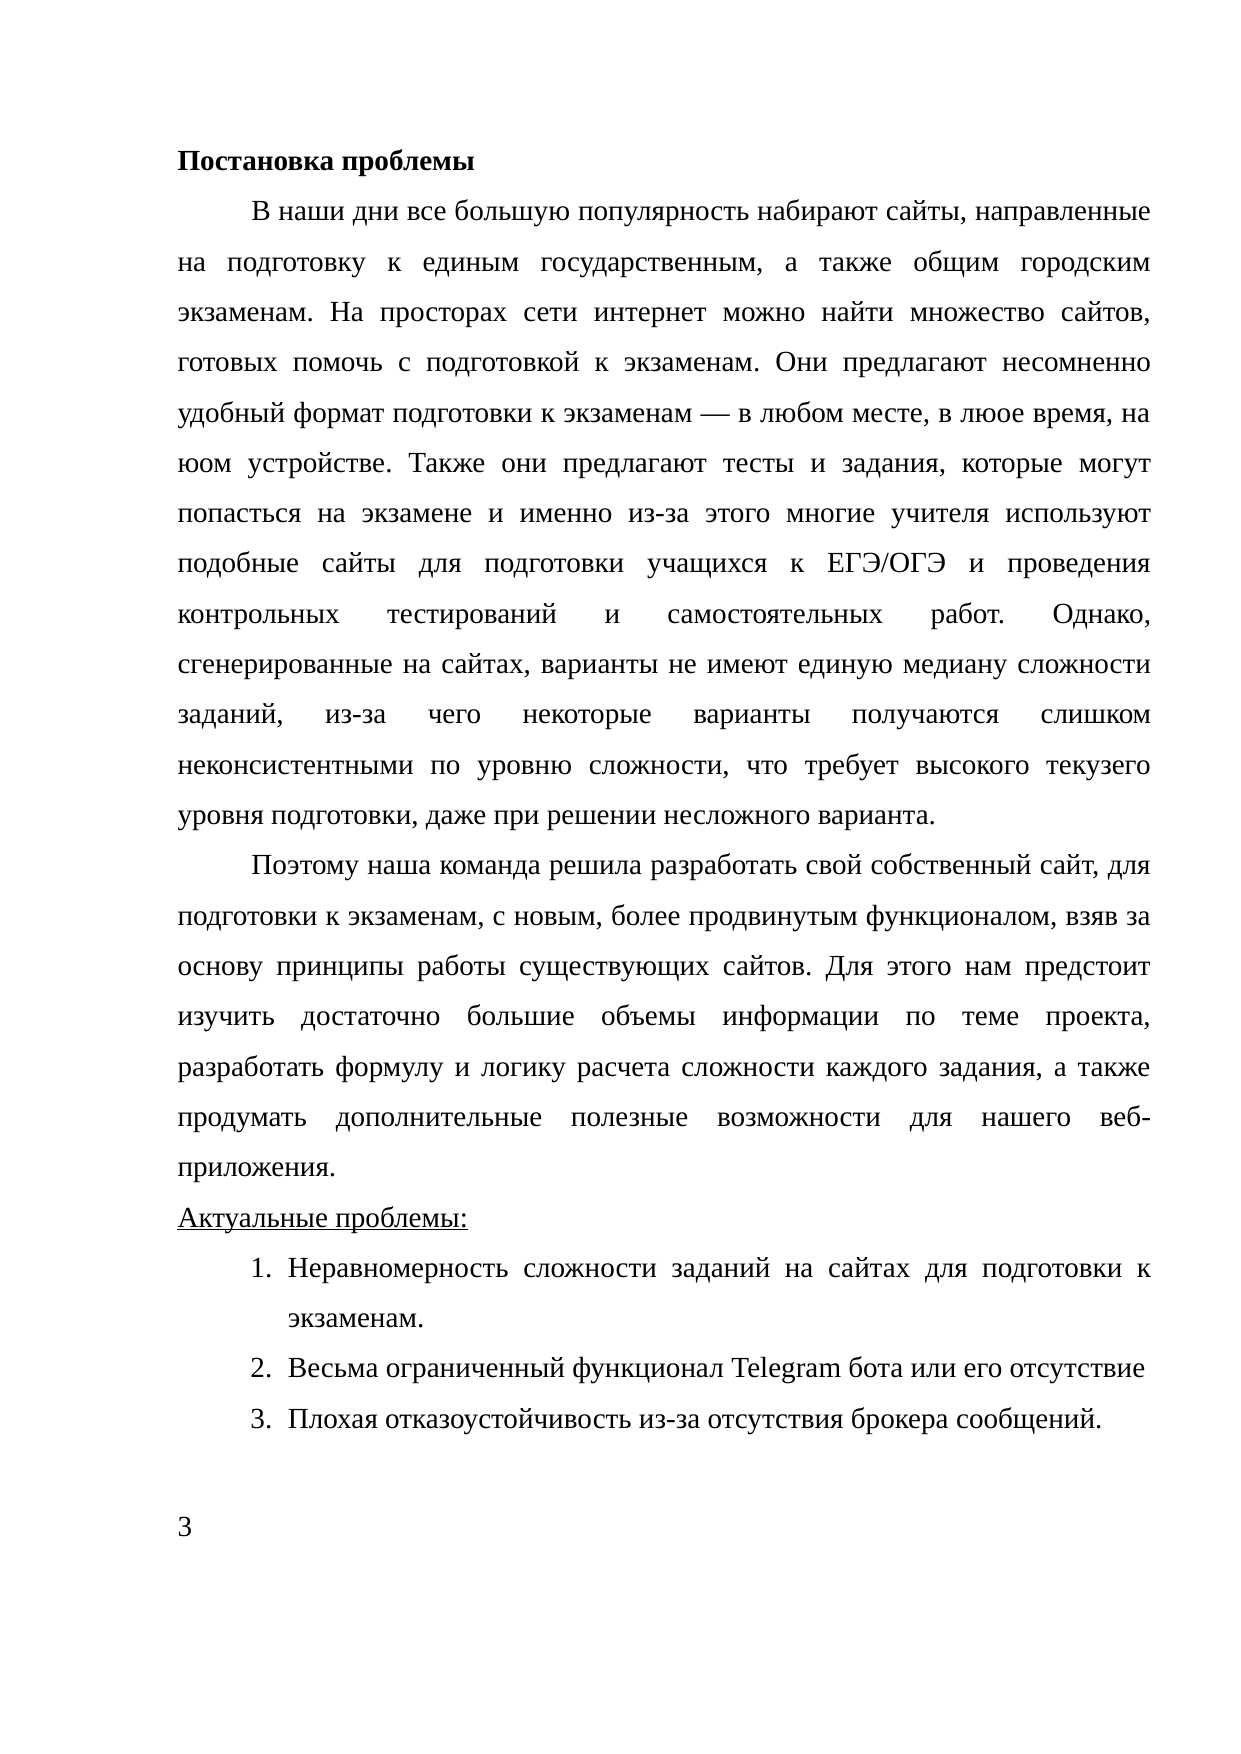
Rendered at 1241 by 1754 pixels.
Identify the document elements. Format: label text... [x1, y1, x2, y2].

list Весьма ограниченный функционал Telegram бота или его отсутствие [250, 1351, 1152, 1384]
text Поэтому наша команда решила разработать свой собственный сайт, для подготовки к экзаменам, с новым, более продвинутым функционалом, взяв за основу принципы работы существующих сайтов. Для этого нам предстоит изучить достаточно большие объемы информации по теме проекта, разработать формулу и логику расчета сложности каждого задания, а также продумать дополнительные полезные возможности для нашего веб-приложения. [177, 847, 1152, 1183]
subtitle Постановка проблемы [177, 143, 1152, 177]
text В наши дни все большую популярность набирают сайты, направленные на подготовку к единым государственным, а также общим городским экзаменам. На просторах сети интернет можно найти множество сайтов, готовых помочь с подготовкой к экзаменам. Они предлагают несомненно удобный формат подготовки к экзаменам — в любом месте, в люое время, на юом устройстве. Также они предлагают тесты и задания, которые могут попасться на экзамене и именно из-за этого многие учителя используют подобные сайты для подготовки учащихся к ЕГЭ/ОГЭ и проведения контрольных тестирований и самостоятельных работ. Однако, сгенерированные на сайтах, варианты не имеют единую медиану сложности заданий, из-за чего некоторые варианты получаются слишком неконсистентными по уровню сложности, что требует высокого текузего уровня подготовки, даже при решении несложного варианта. [177, 193, 1152, 831]
list Неравномерность сложности заданий на сайтах для подготовки к экзаменам. [250, 1250, 1152, 1334]
list Плохая отказоустойчивость из-за отсутствия брокера сообщений. [250, 1401, 1152, 1434]
text Актуальные проблемы: [177, 1200, 1152, 1233]
